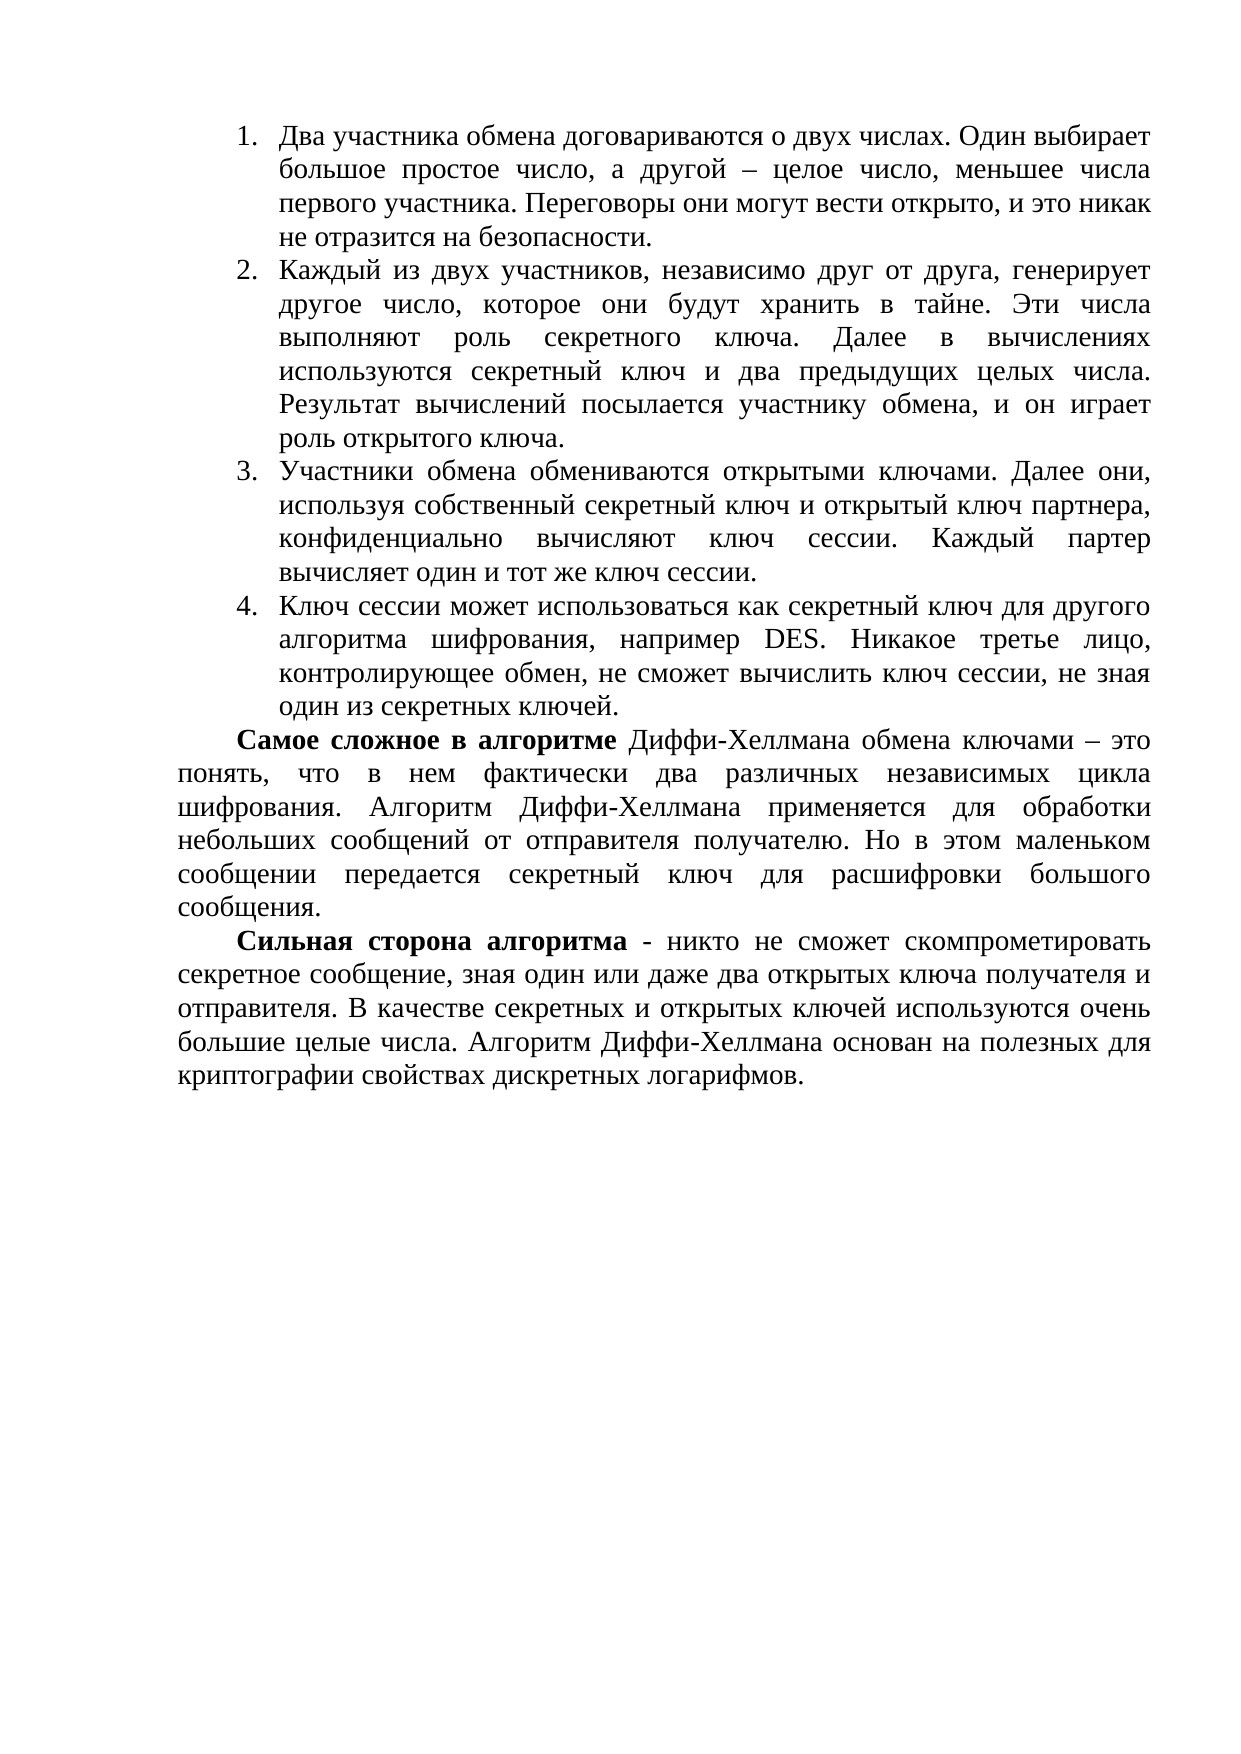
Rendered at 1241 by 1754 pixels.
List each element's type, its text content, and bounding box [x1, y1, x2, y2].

text Самое сложное в алгоритме Диффи-Хеллмана обмена ключами – это понять, что в нем фактически два различных независимых цикла шифрования. Алгоритм Диффи-Хеллмана применяется для обработки небольших сообщений от отправителя получателю. Но в этом маленьком сообщении передается секретный ключ для расшифровки большого сообщения. [177, 722, 1152, 923]
text Сильная сторона алгоритма - никто не сможет скомпрометировать секретное сообщение, зная один или даже два открытых ключа получателя и отправителя. В качестве секретных и открытых ключей используются очень большие целые числа. Алгоритм Диффи-Хеллмана основан на полезных для криптографии свойствах дискретных логарифмов. [177, 923, 1152, 1091]
list Ключ сессии может использоваться как секретный ключ для другого алгоритма шифрования, например DES. Никакое третье лицо, контролирующее обмен, не сможет вычислить ключ сессии, не зная один из секретных ключей. [236, 588, 1152, 722]
list Каждый из двух участников, независимо друг от друга, генерирует другое число, которое они будут хранить в тайне. Эти числа выполняют роль секретного ключа. Далее в вычислениях используются секретный ключ и два предыдущих целых числа. Результат вычислений посылается участнику обмена, и он играет роль открытого ключа. [236, 252, 1152, 453]
list Участники обмена обмениваются открытыми ключами. Далее они, используя собственный секретный ключ и открытый ключ партнера, конфиденциально вычисляют ключ сессии. Каждый партер вычисляет один и тот же ключ сессии. [236, 453, 1152, 588]
